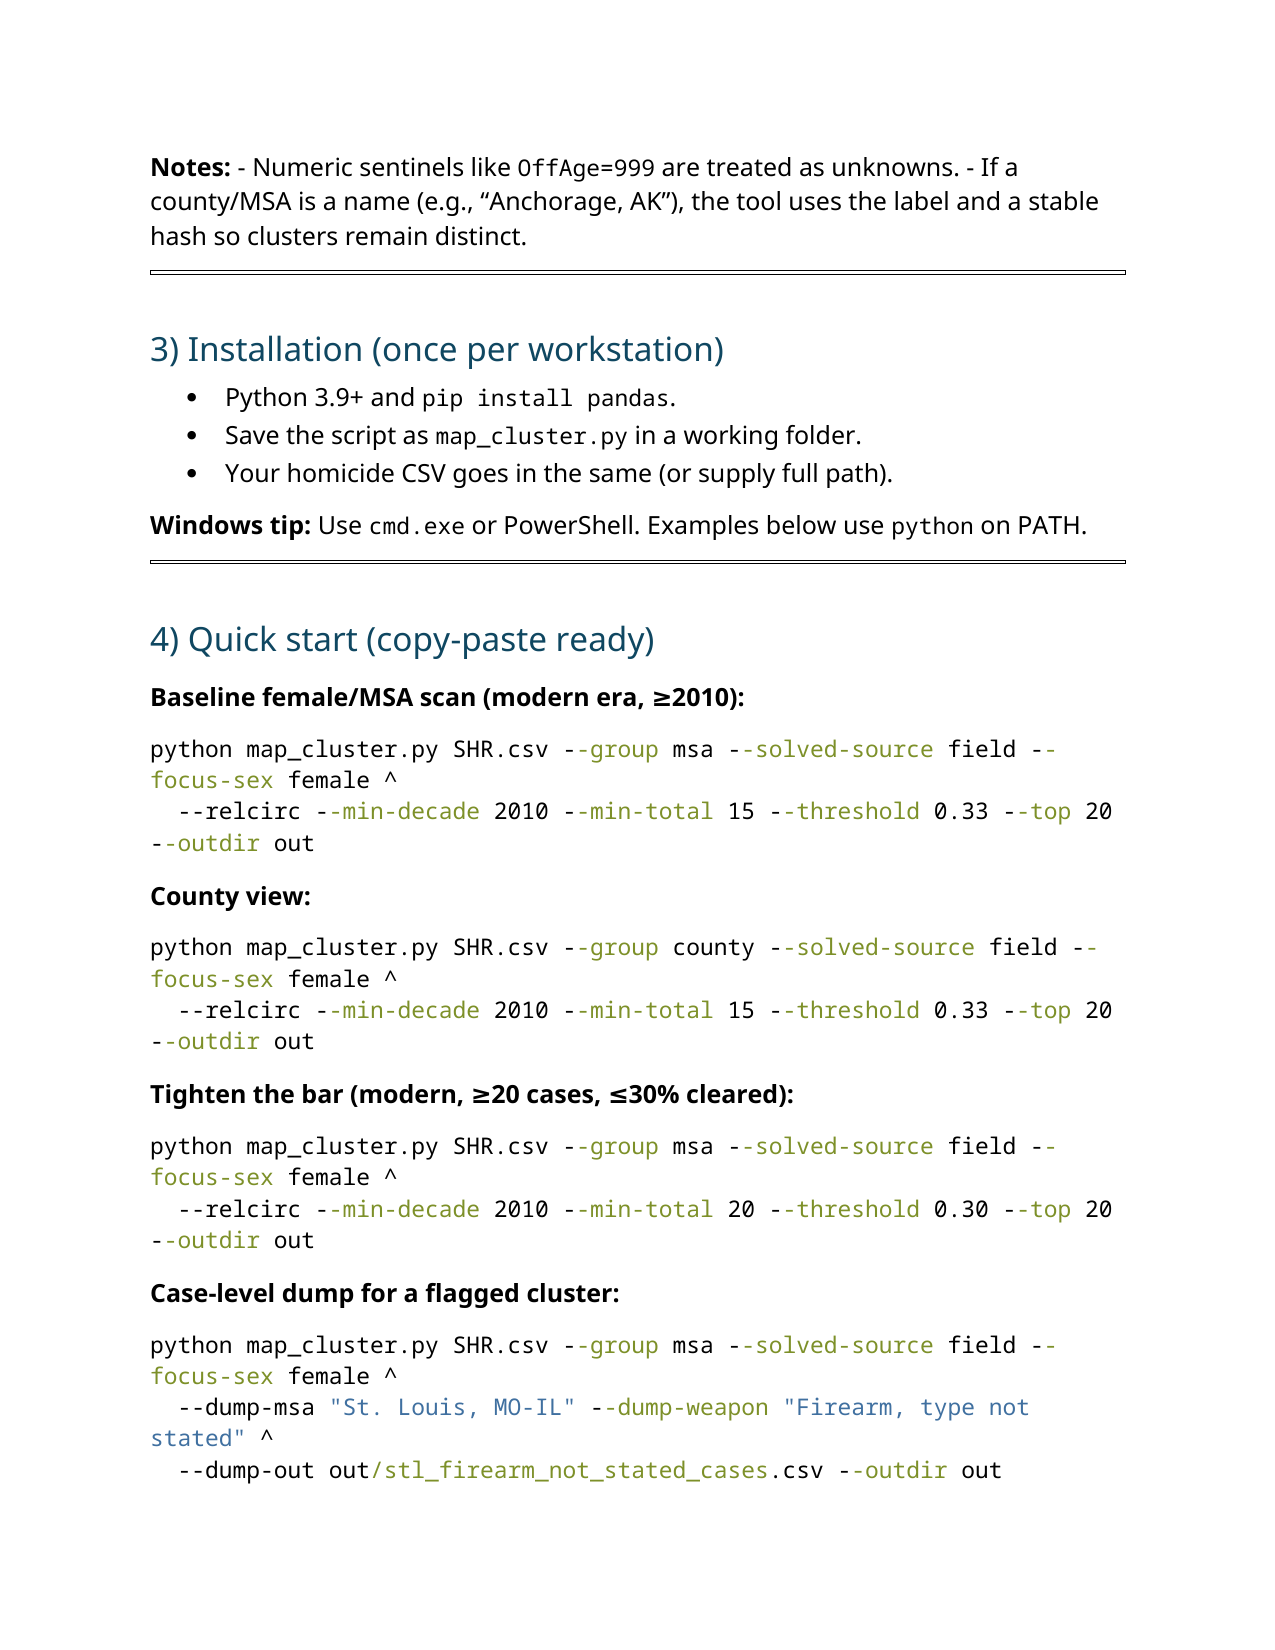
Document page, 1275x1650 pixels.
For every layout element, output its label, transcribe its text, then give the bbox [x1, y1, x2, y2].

text Windows tip: Use cmd.exe or PowerShell. Examples below use python on PATH. [150, 508, 1125, 542]
text python map_cluster.py SHR.csv --group msa --solved-source field --focus-sex female ^ --dump-msa "St. Louis, MO-IL" --dump-weapon "Firearm, type not stated" ^ --dump-out out/stl_firearm_not_stated_cases.csv --outdir out [150, 1329, 1125, 1485]
text python map_cluster.py SHR.csv --group msa --solved-source field --focus-sex female ^ --relcirc --min-decade 2010 --min-total 15 --threshold 0.33 --top 20 --outdir out [150, 733, 1125, 858]
text python map_cluster.py SHR.csv --group msa --solved-source field --focus-sex female ^ --relcirc --min-decade 2010 --min-total 20 --threshold 0.30 --top 20 --outdir out [150, 1130, 1125, 1255]
list Save the script as map_cluster.py in a working folder. [187, 417, 1125, 451]
text County view: [150, 878, 1125, 913]
list Python 3.9+ and pip install pandas. [187, 379, 1125, 414]
text python map_cluster.py SHR.csv --group county --solved-source field --focus-sex female ^ --relcirc --min-decade 2010 --min-total 15 --threshold 0.33 --top 20 --outdir out [150, 931, 1125, 1056]
list Your homicide CSV goes in the same (or supply full path). [187, 455, 1125, 489]
text Notes: - Numeric sentinels like OffAge=999 are treated as unknowns. - If a county/MSA is a name (e.g., “Anchorage, AK”), the tool uses the label and a stable hash so clusters remain distinct. [150, 150, 1125, 252]
text Baseline female/MSA scan (modern era, ≥2010): [150, 680, 1125, 714]
text Tighten the bar (modern, ≥20 cases, ≤30% cleared): [150, 1077, 1125, 1111]
text Case‑level dump for a flagged cluster: [150, 1276, 1125, 1310]
subtitle 4) Quick start (copy‑paste ready) [150, 616, 1125, 661]
subtitle 3) Installation (once per workstation) [150, 326, 1125, 371]
